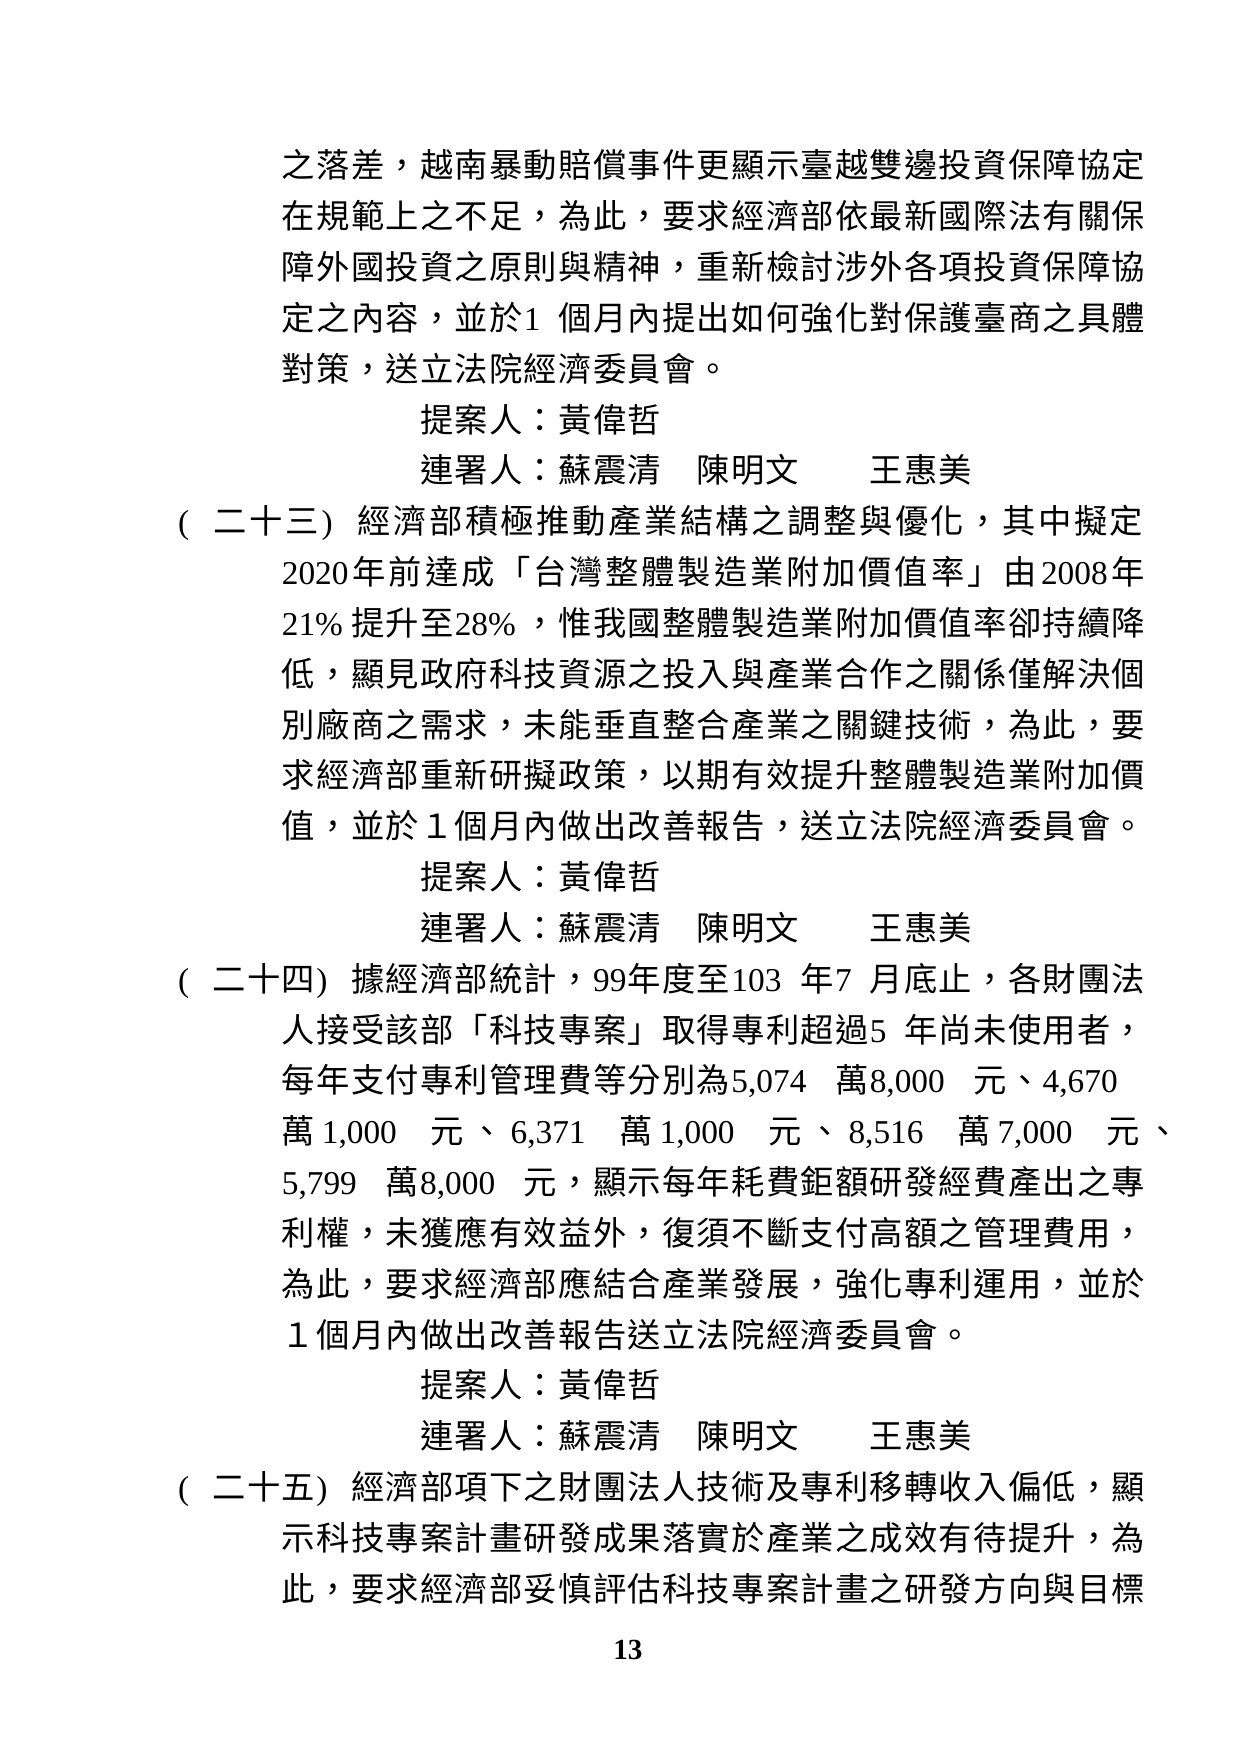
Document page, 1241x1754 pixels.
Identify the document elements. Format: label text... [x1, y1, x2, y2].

text 提案人：黃偉哲 [386, 1358, 1042, 1409]
text 提案人：黃偉哲 [386, 849, 1042, 900]
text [153, 1459, 1146, 1612]
text 連署人：蘇震清 陳明文 王惠美 [386, 443, 1042, 494]
text 提案人：黃偉哲 [386, 392, 1042, 443]
text 連署人：蘇震清 陳明文 王惠美 [386, 900, 1042, 951]
text (二十三)經濟部積極推動產業結構之調整與優化，其中擬定2020年前達成「台灣整體製造業附加價值率」由2008年21%提升至28%，惟我國整體製造業附加價值率卻持續降低，顯見政府科技資源之投入與產業合作之關係僅解決個別廠商之需求，未能垂直整合產業之關鍵技術，為此，要求經濟部重新研擬政策，以期有效提升整體製造業附加價值，並於１個月內做出改善報告，送立法院經濟委員會。 [153, 494, 1146, 849]
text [153, 138, 1146, 392]
text (二十四)據經濟部統計，99年度至103年7月底止，各財團法人接受該部「科技專案」取得專利超過5年尚未使用者，每年支付專利管理費等分別為5,074萬8,000元、4,670萬1,000元、6,371萬1,000元、8,516萬7,000元、5,799萬8,000元，顯示每年耗費鉅額研發經費產出之專利權，未獲應有效益外，復須不斷支付高額之管理費用，為此，要求經濟部應結合產業發展，強化專利運用，並於１個月內做出改善報告送立法院經濟委員會。 [153, 951, 1146, 1358]
text 連署人：蘇震清 陳明文 王惠美 [386, 1409, 1042, 1459]
